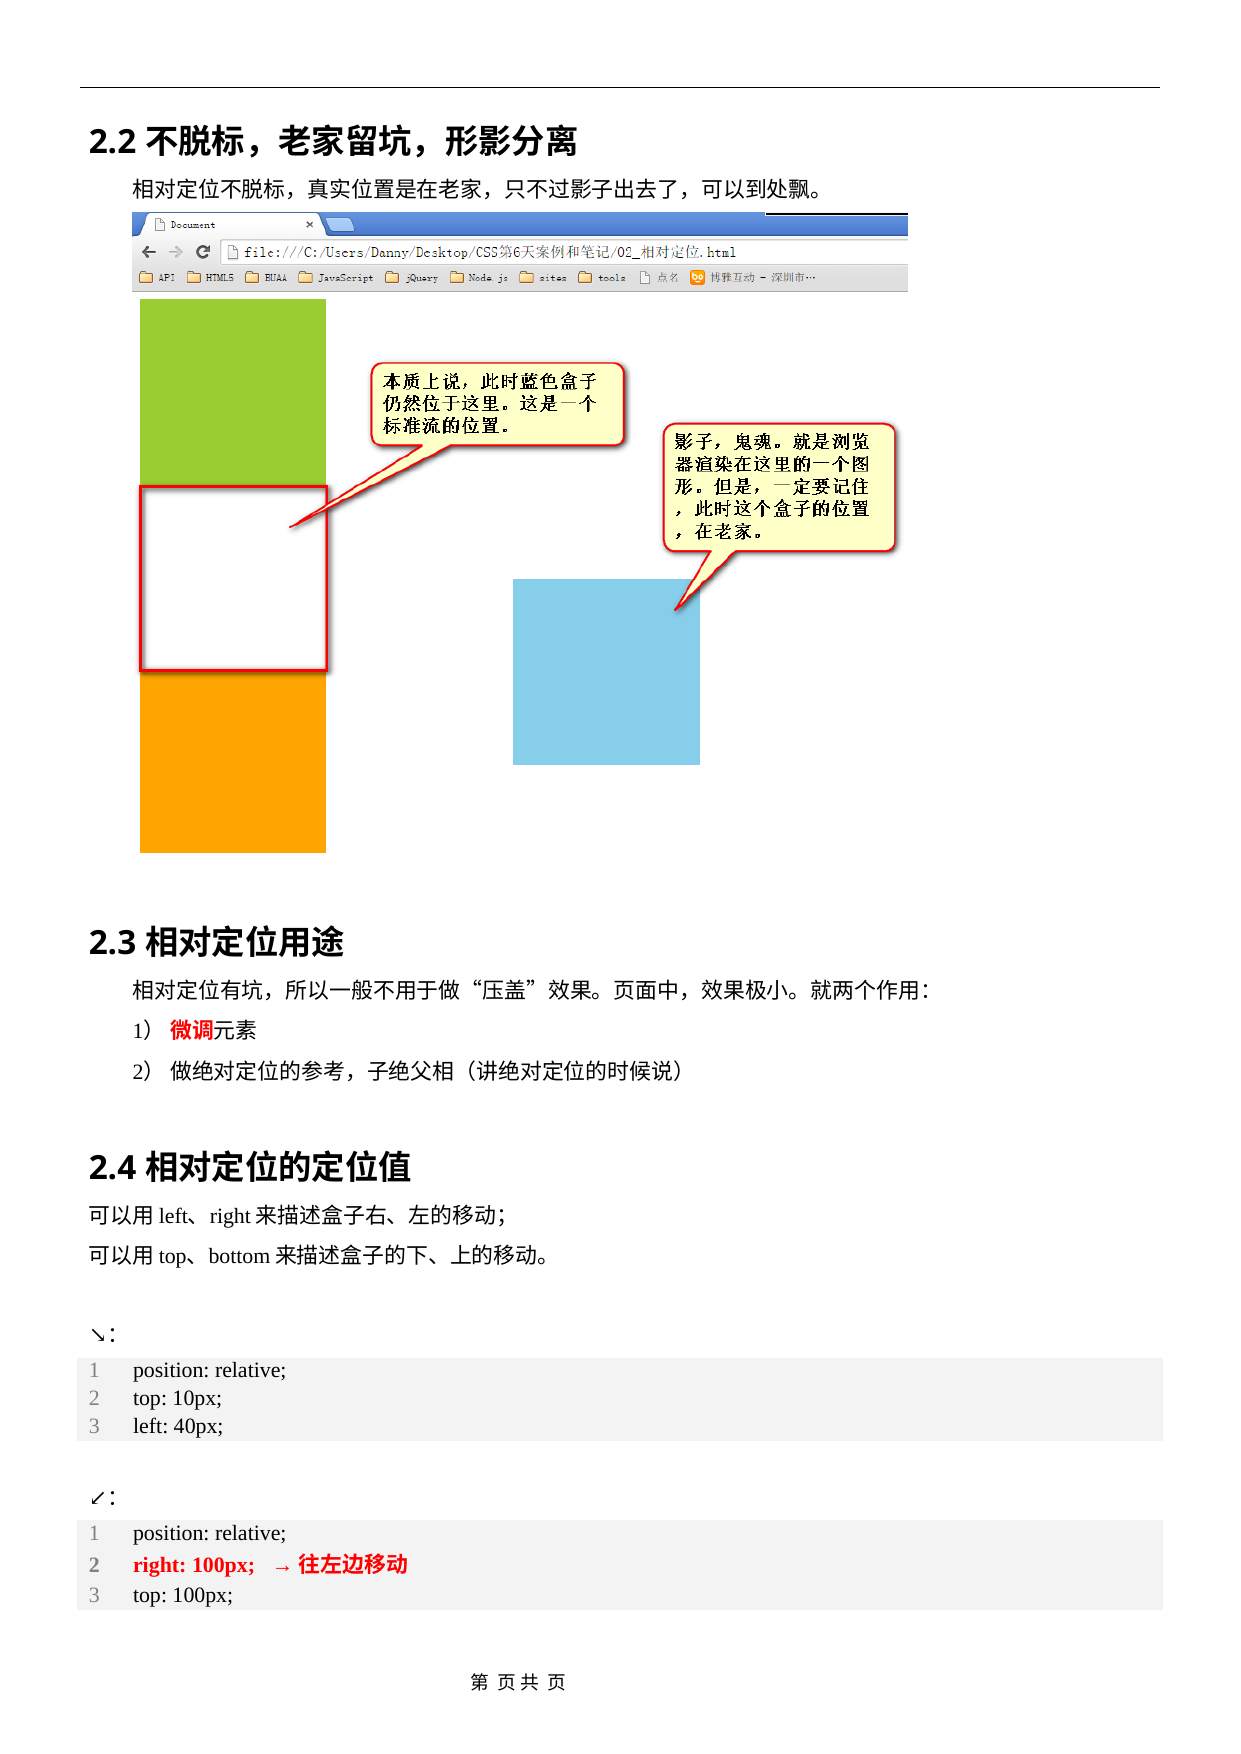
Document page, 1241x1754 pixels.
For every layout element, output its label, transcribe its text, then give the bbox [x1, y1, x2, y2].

text 相对定位有坑，所以一般不用于做“压盖”效果。页面中，效果极小。就两个作用： [88, 972, 1152, 1005]
text 可以用left、right来描述盒子右、左的移动； [88, 1197, 1152, 1230]
subtitle 2.4 相对定位的定位值 [88, 1132, 1152, 1197]
subtitle 2.2 不脱标，老家留坑，形影分离 [88, 107, 1152, 172]
text 可以用top、bottom来描述盒子的下、上的移动。 [88, 1238, 1152, 1270]
text 1） 微调元素 [88, 1013, 1152, 1045]
table_header position: relative; right: 100px; → 往左边移动 top: 100px; [77, 1520, 1163, 1610]
text ↙： [88, 1479, 1152, 1512]
text ↘： [88, 1317, 1152, 1349]
subtitle 2.3 相对定位用途 [88, 907, 1152, 972]
table_header position: relative; top: 10px; left: 40px; [77, 1358, 1163, 1441]
text 2） 做绝对定位的参考，子绝父相（讲绝对定位的时候说） [88, 1053, 1152, 1086]
text 相对定位不脱标，真实位置是在老家，只不过影子出去了，可以到处飘。 [88, 172, 1152, 204]
picture [132, 212, 908, 853]
